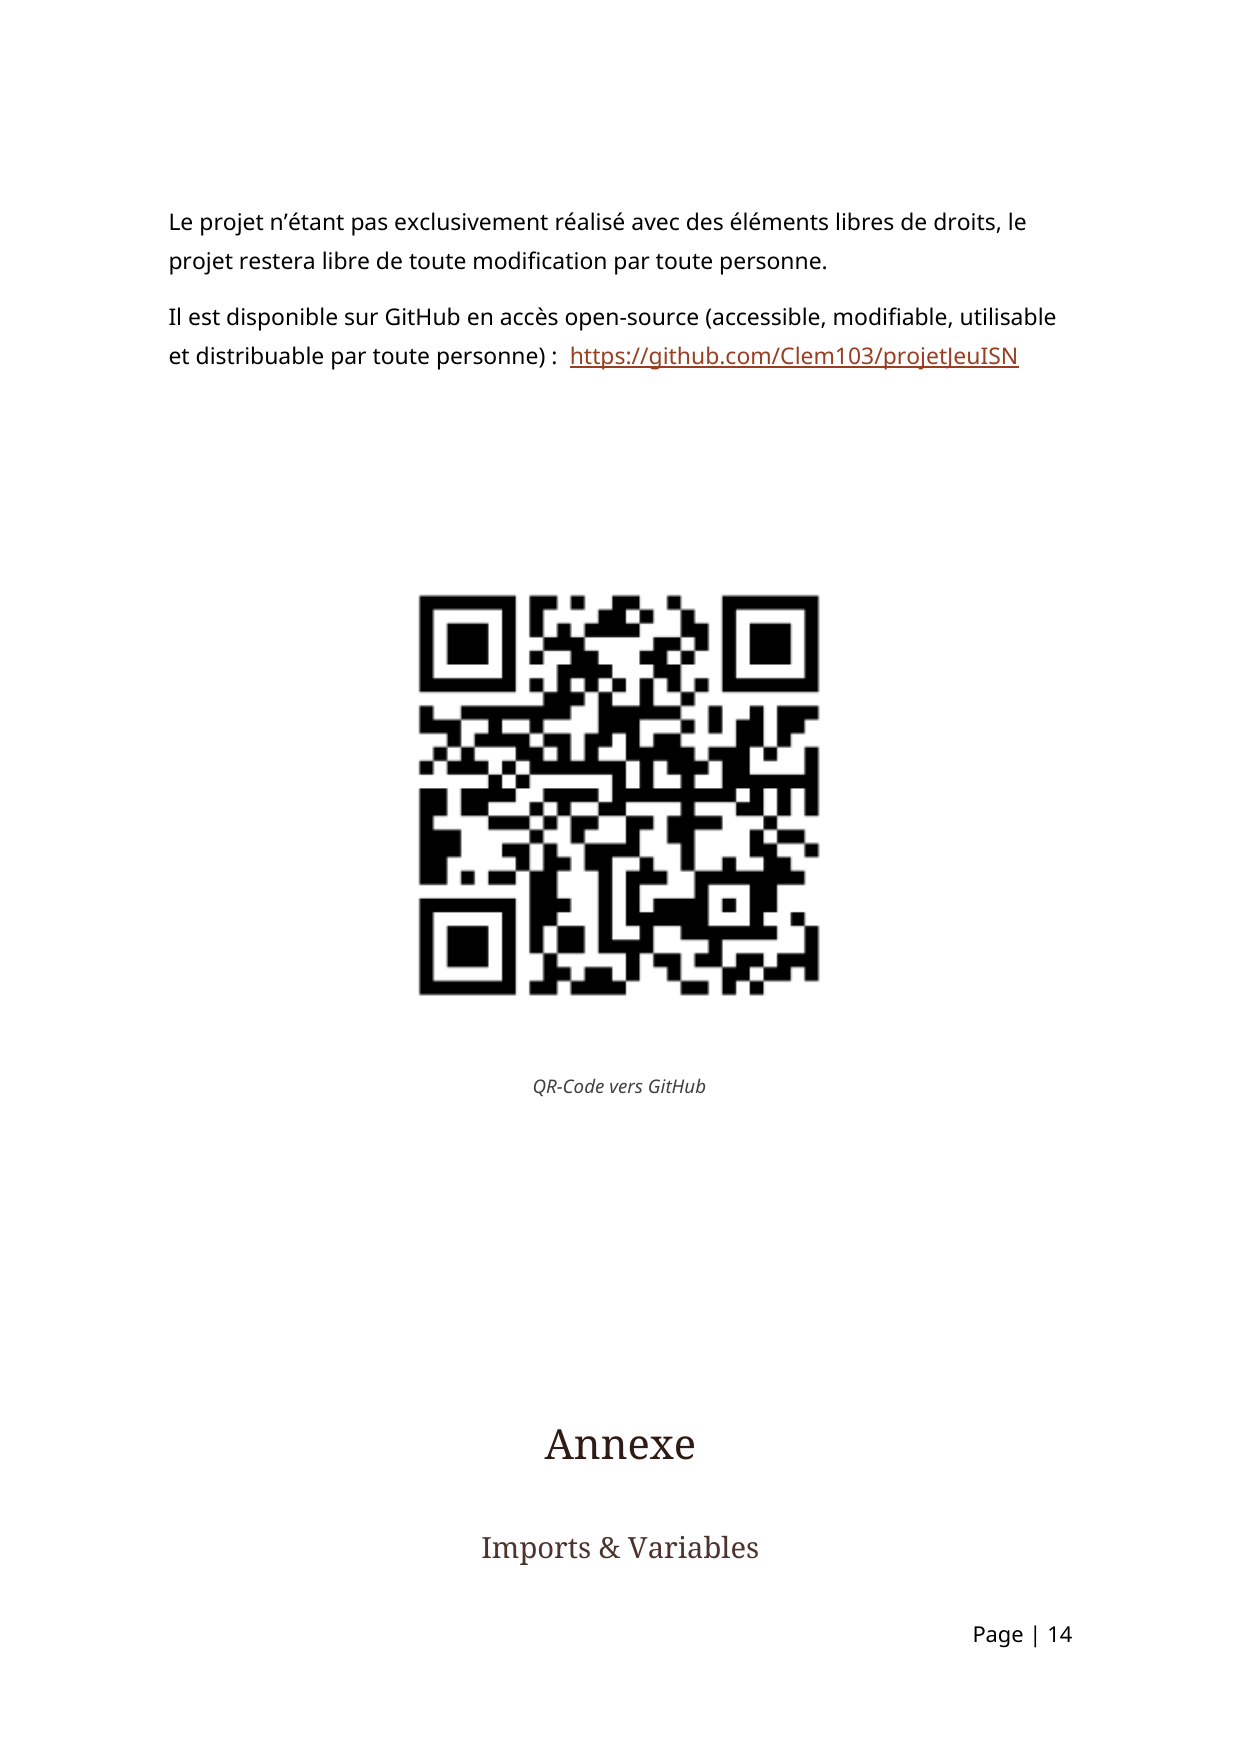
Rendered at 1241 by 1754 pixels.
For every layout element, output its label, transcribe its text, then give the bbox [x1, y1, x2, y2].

subtitle Imports & Variables [168, 1527, 1072, 1567]
picture [365, 541, 872, 1048]
subtitle Annexe [168, 1415, 1072, 1472]
text Le projet n’étant pas exclusivement réalisé avec des éléments libres de droits, le projet restera libre de toute modification par toute personne. [168, 206, 1072, 276]
text Il est disponible sur GitHub en accès open-source (accessible, modifiable, utilisable et distribuable par toute personne) : https://github.com/Clem103/projetJeuISN [168, 301, 1072, 371]
